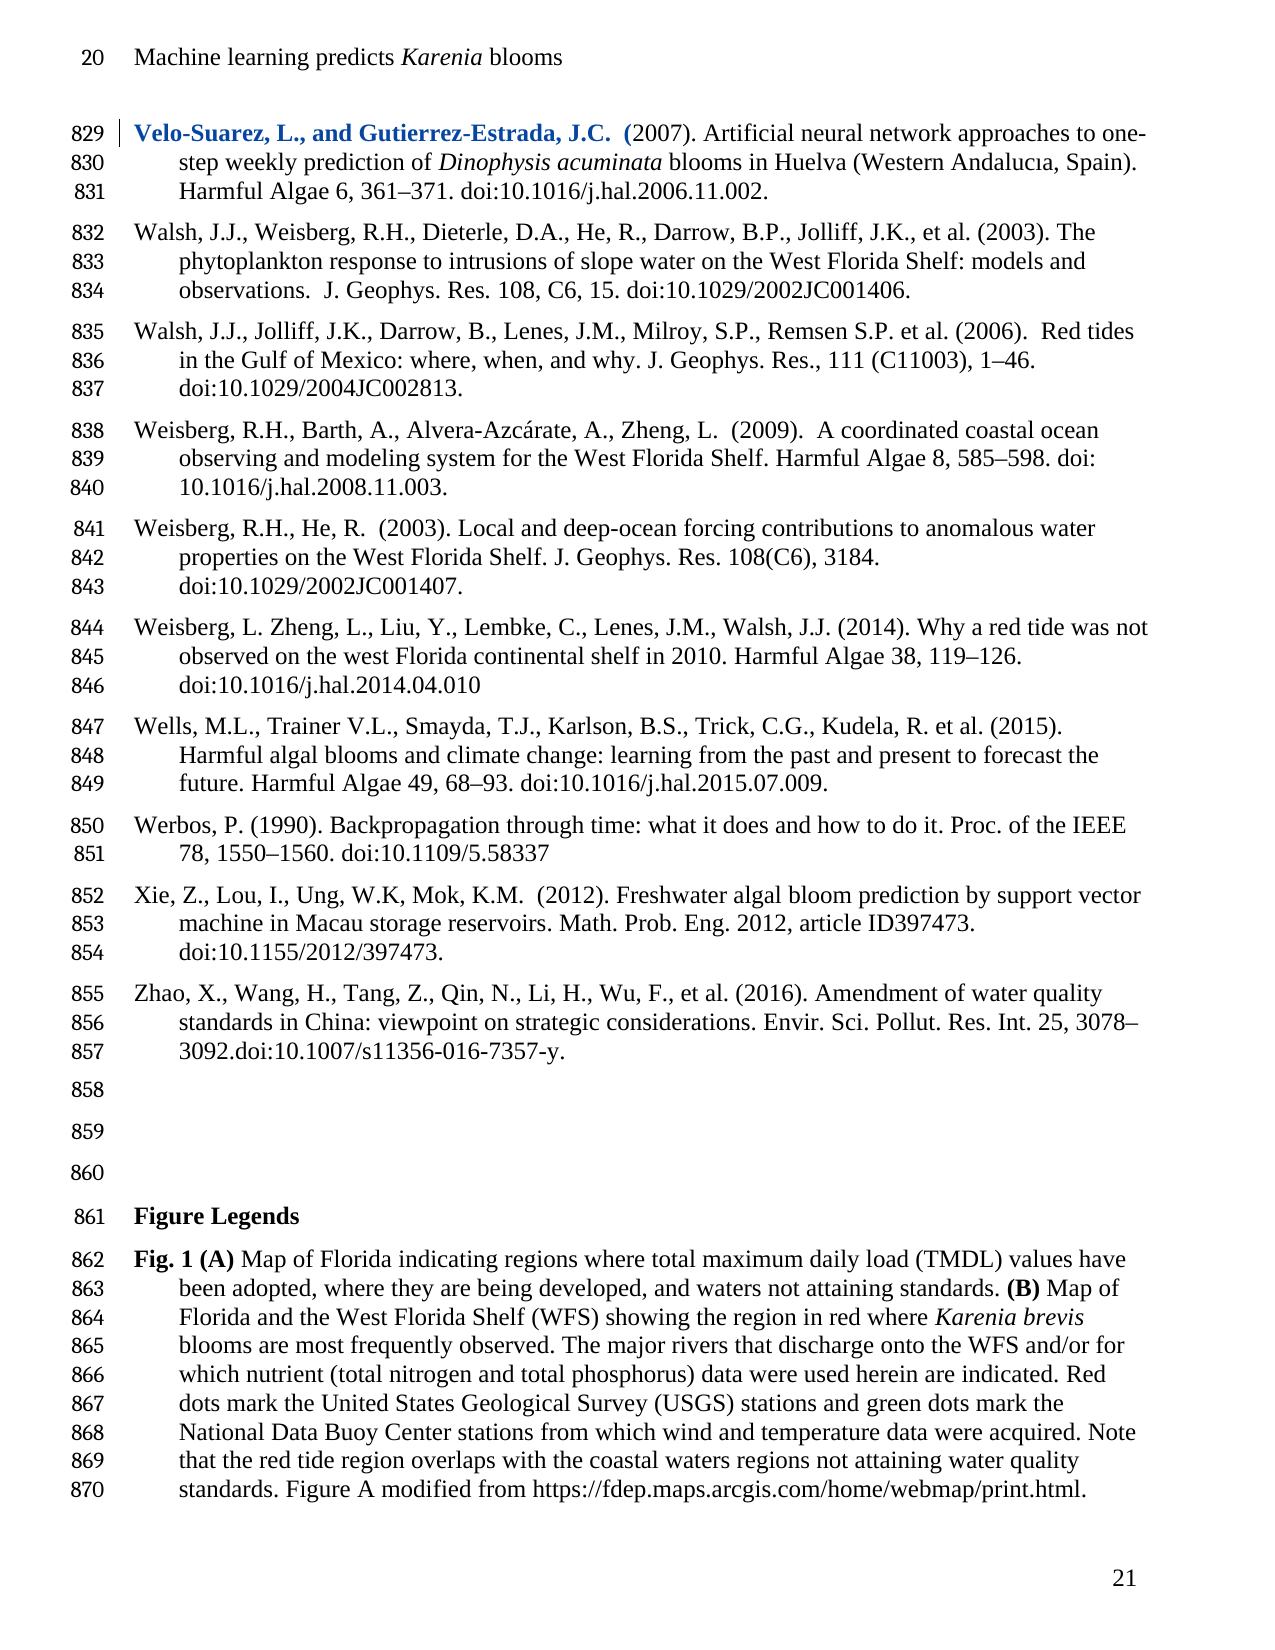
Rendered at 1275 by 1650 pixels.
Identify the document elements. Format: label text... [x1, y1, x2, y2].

text Fig. 1 (A) Map of Florida indicating regions where total maximum daily load (TMDL) values have been adopted, where they are being developed, and waters not attaining standards. (B) Map of Florida and the West Florida Shelf (WFS) showing the region in red where Karenia brevis blooms are most frequently observed. The major rivers that discharge onto the WFS and/or for which nutrient (total nitrogen and total phosphorus) data were used herein are indicated. Red dots mark the United States Geological Survey (USGS) stations and green dots mark the National Data Buoy Center stations from which wind and temperature data were acquired. Note that the red tide region overlaps with the coastal waters regions not attaining water quality standards. Figure A modified from https://fdep.maps.arcgis.com/home/webmap/print.html. [133, 1244, 1152, 1503]
text Walsh, J.J., Jolliff, J.K., Darrow, B., Lenes, J.M., Milroy, S.P., Remsen S.P. et al. (2006). Red tides in the Gulf of Mexico: where, when, and why. J. Geophys. Res., 111 (C11003), 1–46. doi:10.1029/2004JC002813. [133, 316, 1152, 402]
text Weisberg, L. Zheng, L., Liu, Y., Lembke, C., Lenes, J.M., Walsh, J.J. (2014). Why a red tide was not observed on the west Florida continental shelf in 2010. Harmful Algae 38, 119–126. doi:10.1016/j.hal.2014.04.010 [133, 612, 1152, 698]
text Figure Legends [133, 1201, 1152, 1230]
text Weisberg, R.H., Barth, A., Alvera-Azcárate, A., Zheng, L. (2009). A coordinated coastal ocean observing and modeling system for the West Florida Shelf. Harmful Algae 8, 585–598. doi: 10.1016/j.hal.2008.11.003. [133, 415, 1152, 501]
text Weisberg, R.H., He, R. (2003). Local and deep-ocean forcing contributions to anomalous water properties on the West Florida Shelf. J. Geophys. Res. 108(C6), 3184. doi:10.1029/2002JC001407. [133, 513, 1152, 600]
text Xie, Z., Lou, I., Ung, W.K, Mok, K.M. (2012). Freshwater algal bloom prediction by support vector machine in Macau storage reservoirs. Math. Prob. Eng. 2012, article ID397473. doi:10.1155/2012/397473. [133, 880, 1152, 966]
text Walsh, J.J., Weisberg, R.H., Dieterle, D.A., He, R., Darrow, B.P., Jolliff, J.K., et al. (2003). The phytoplankton response to intrusions of slope water on the West Florida Shelf: models and observations. J. Geophys. Res. 108, C6, 15. doi:10.1029/2002JC001406. [133, 217, 1152, 303]
text Werbos, P. (1990). Backpropagation through time: what it does and how to do it. Proc. of the IEEE 78, 1550–1560. doi:10.1109/5.58337 [133, 810, 1152, 867]
text Wells, M.L., Trainer V.L., Smayda, T.J., Karlson, B.S., Trick, C.G., Kudela, R. et al. (2015). Harmful algal blooms and climate change: learning from the past and present to forecast the future. Harmful Algae 49, 68–93. doi:10.1016/j.hal.2015.07.009. [133, 711, 1152, 797]
text Velo-Suarez, L., and Gutierrez-Estrada, J.C. (2007). Artificial neural network approaches to one-step weekly prediction of Dinophysis acuminata blooms in Huelva (Western Andalucıa, Spain). Harmful Algae 6, 361–371. doi:10.1016/j.hal.2006.11.002. [133, 118, 1152, 205]
text Zhao, X., Wang, H., Tang, Z., Qin, N., Li, H., Wu, F., et al. (2016). Amendment of water quality standards in China: viewpoint on strategic considerations. Envir. Sci. Pollut. Res. Int. 25, 3078–3092.doi:10.1007/s11356-016-7357-y. [133, 978, 1152, 1065]
